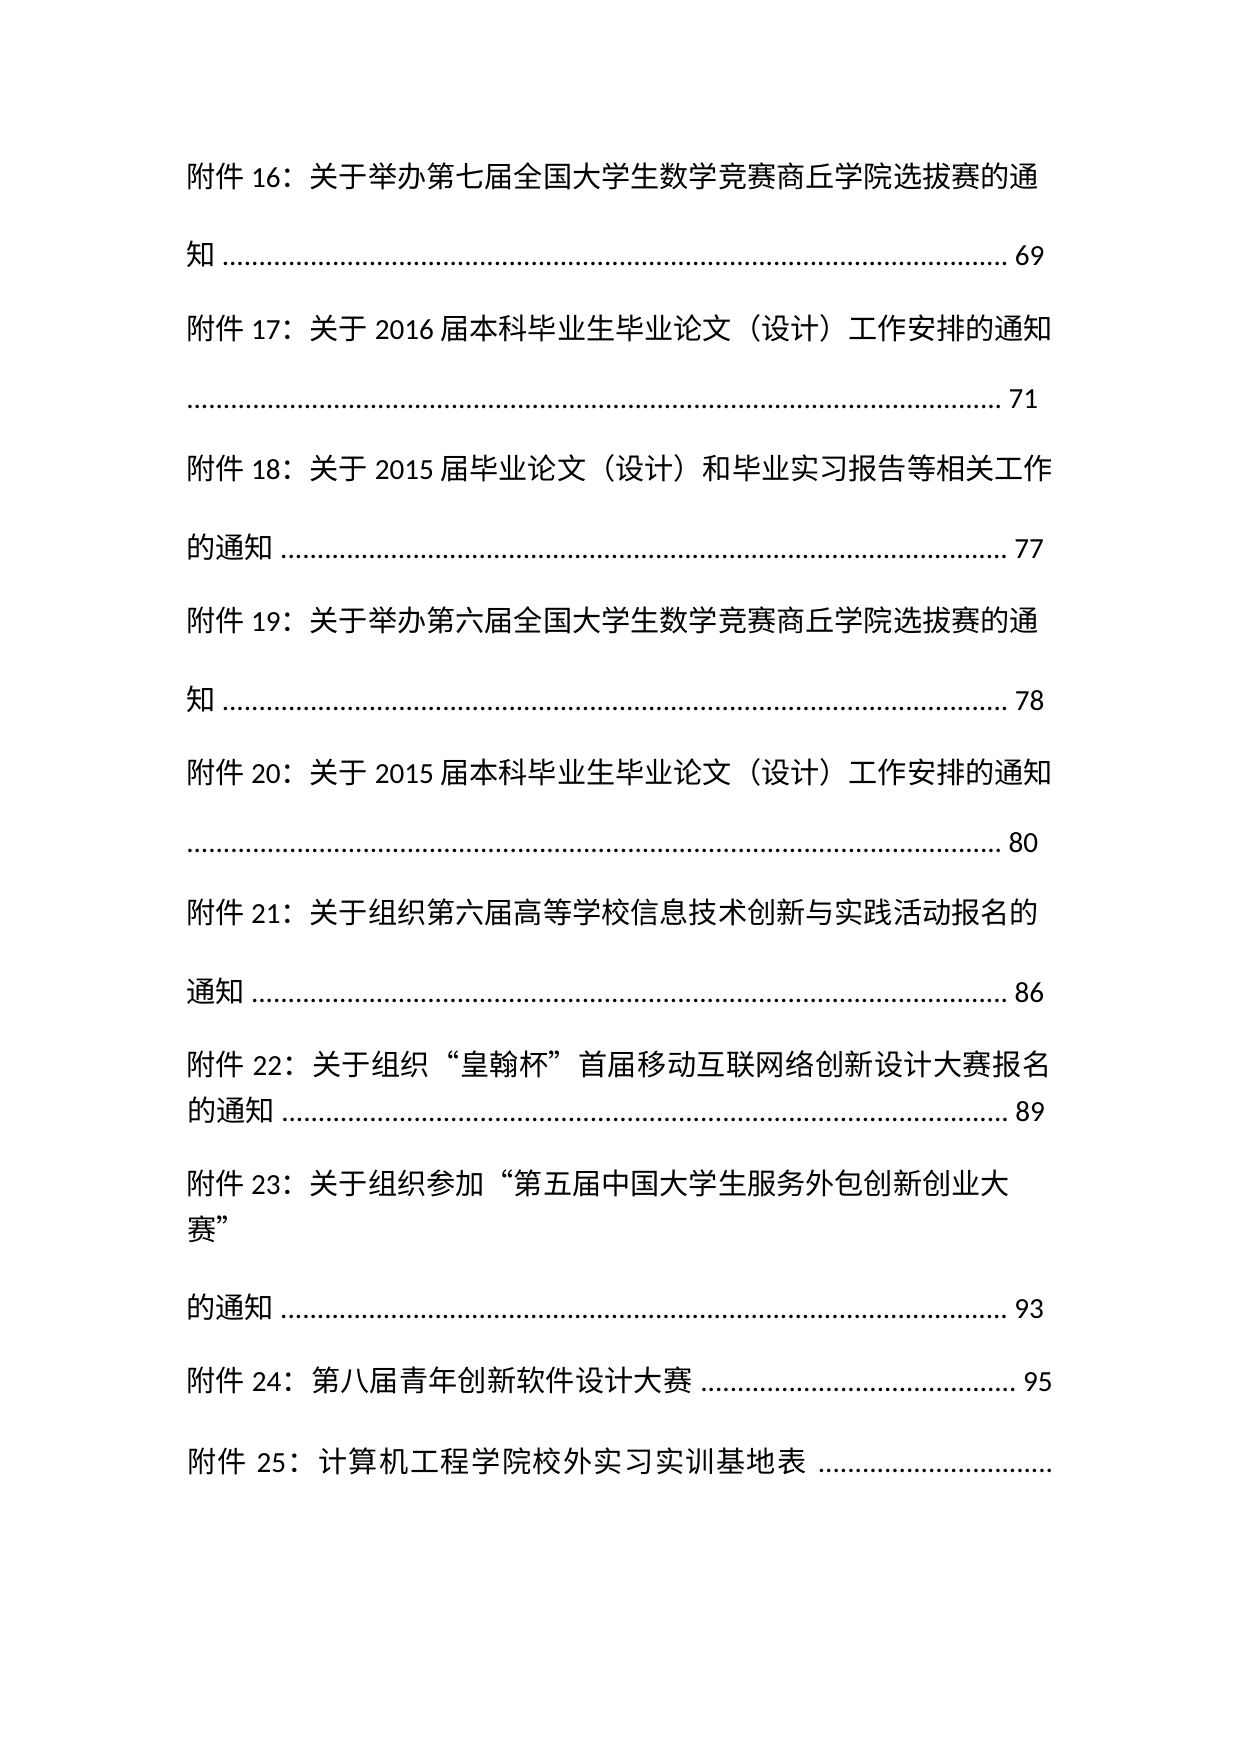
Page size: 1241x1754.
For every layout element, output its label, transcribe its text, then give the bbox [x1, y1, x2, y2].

text 附件 23：关于组织参加“第五届中国大学生服务外包创新创业大赛” [186, 1161, 1066, 1248]
text 的通知 ................................................................................................... 93 [186, 1284, 1053, 1327]
text 附件 21：关于组织第六届高等学校信息技术创新与实践活动报名的 [186, 890, 1066, 932]
text 附件 17：关于 2016 届本科毕业生毕业论文（设计）工作安排的通知 [186, 305, 1066, 347]
text 附件 20：关于 2015 届本科毕业生毕业论文（设计）工作安排的通知 [186, 749, 1066, 792]
text 附件 18：关于 2015 届毕业论文（设计）和毕业实习报告等相关工作 [186, 446, 1066, 488]
text 附件 22：关于组织“皇翰杯”首届移动互联网络创新设计大赛报名的通知 ................................................................................................... 89 [186, 1042, 1053, 1129]
text ............................................................................................................... 80 [186, 824, 1053, 859]
text 通知 ....................................................................................................... 86 [186, 968, 1053, 1011]
text ............................................................................................................... 71 [186, 380, 1053, 416]
text 知 ........................................................................................................... 69 [186, 232, 1053, 274]
text 附件 16：关于举办第七届全国大学生数学竞赛商丘学院选拔赛的通 [186, 153, 1066, 196]
text 附件 19：关于举办第六届全国大学生数学竞赛商丘学院选拔赛的通 [186, 598, 1066, 640]
text 知 ........................................................................................................... 78 [186, 676, 1053, 718]
text 的通知 ................................................................................................... 77 [186, 524, 1053, 567]
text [186, 1358, 1053, 1481]
